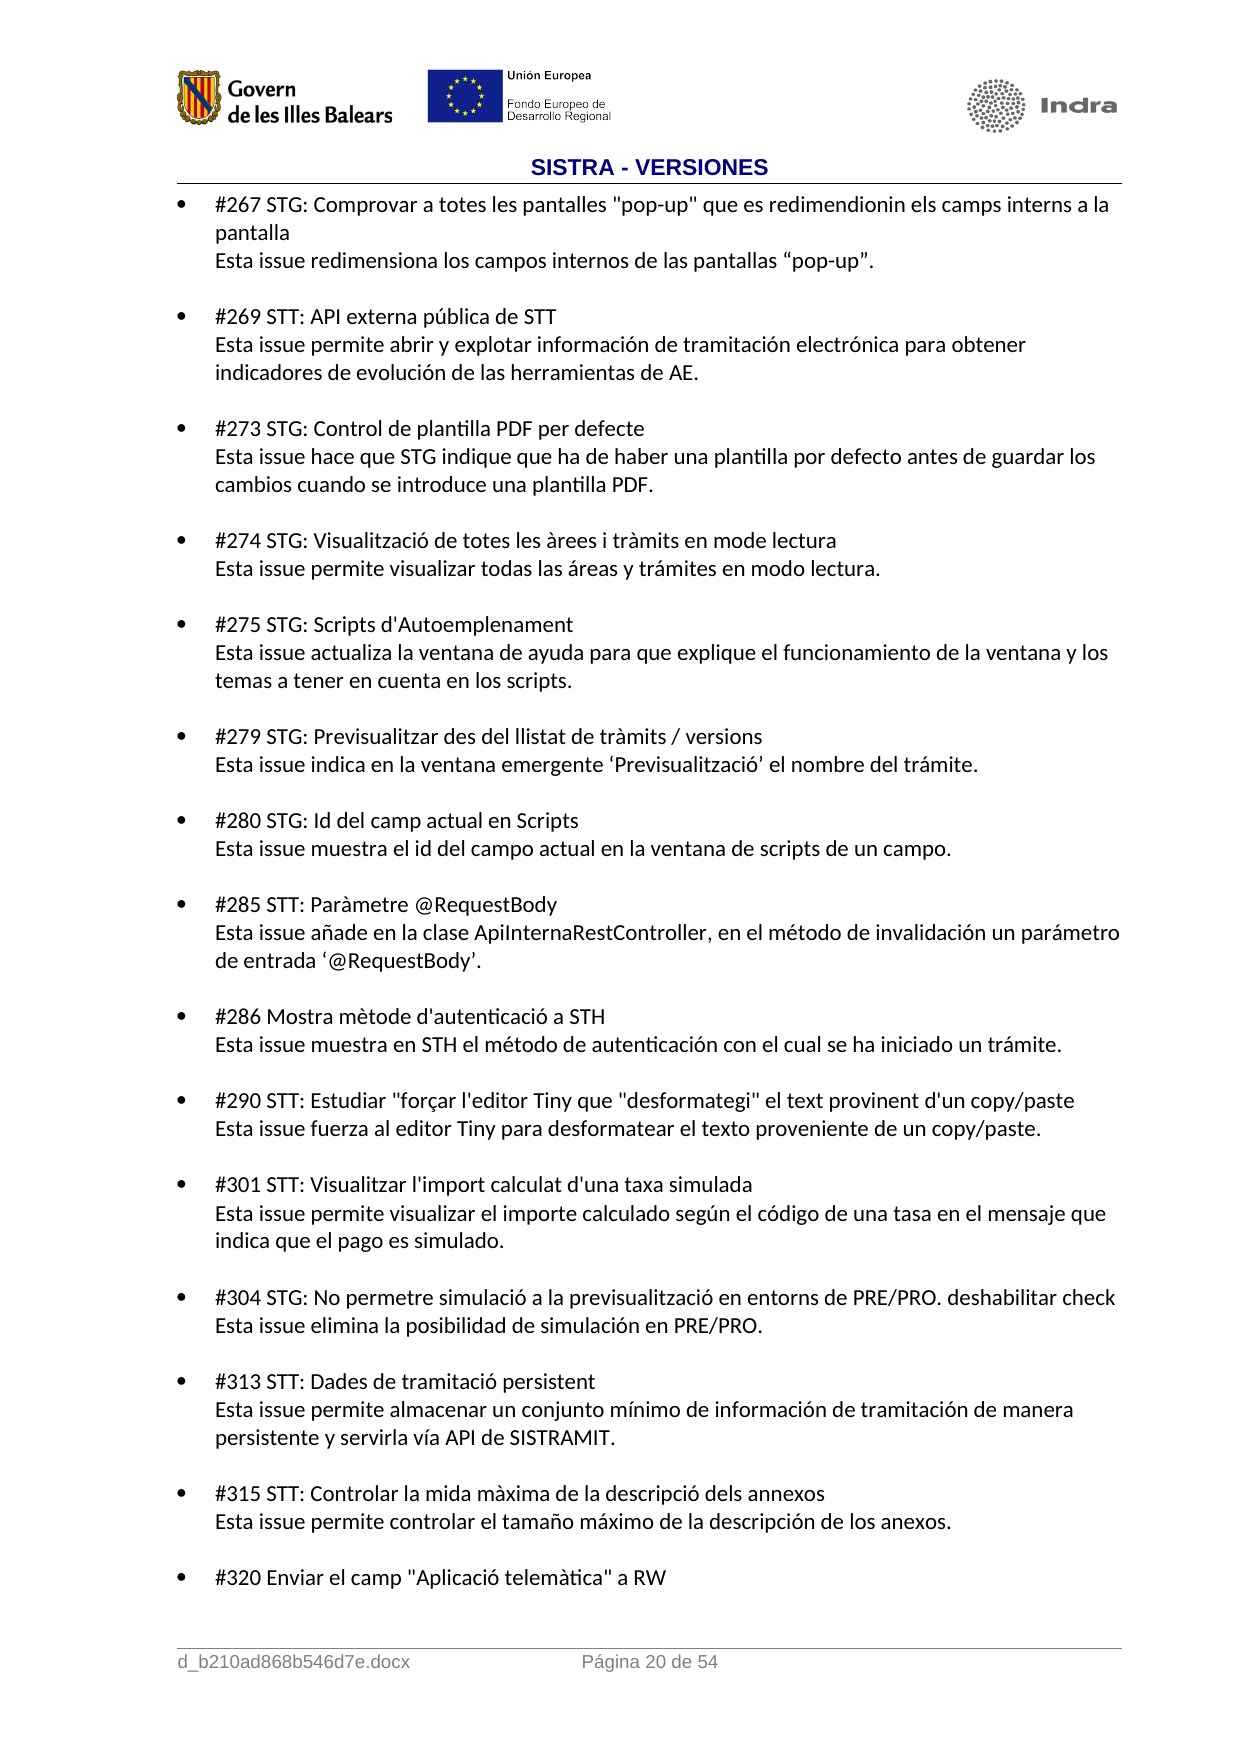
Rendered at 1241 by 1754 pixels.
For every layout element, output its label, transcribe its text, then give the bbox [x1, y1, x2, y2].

list Esta issue permite abrir y explotar información de tramitación electrónica para obtener indicadores de evolución de las herramientas de AE. [215, 330, 1122, 386]
list #273 STG: Control de plantilla PDF per defecte [177, 414, 1122, 442]
list Esta issue indica en la ventana emergente ‘Previsualització’ el nombre del trámite. [215, 750, 1122, 778]
list Esta issue muestra en STH el método de autenticación con el cual se ha iniciado un trámite. [215, 1031, 1122, 1058]
list Esta issue muestra el id del campo actual en la ventana de scripts de un campo. [215, 834, 1122, 862]
list Esta issue redimensiona los campos internos de las pantallas “pop-up”. [215, 246, 1122, 274]
list Esta issue permite almacenar un conjunto mínimo de información de tramitación de manera persistente y servirla vía API de SISTRAMIT. [215, 1395, 1122, 1451]
list #313 STT: Dades de tramitació persistent [177, 1367, 1122, 1395]
list Esta issue hace que STG indique que ha de haber una plantilla por defecto antes de guardar los cambios cuando se introduce una plantilla PDF. [215, 442, 1122, 498]
list Esta issue actualiza la ventana de ayuda para que explique el funcionamiento de la ventana y los temas a tener en cuenta en los scripts. [215, 638, 1122, 694]
list Esta issue permite visualizar todas las áreas y trámites en modo lectura. [215, 554, 1122, 582]
list Esta issue fuerza al editor Tiny para desformatear el texto proveniente de un copy/paste. [215, 1114, 1122, 1143]
list #315 STT: Controlar la mida màxima de la descripció dels annexos [177, 1479, 1122, 1507]
list #267 STG: Comprovar a totes les pantalles "pop-up" que es redimendionin els camps interns a la pantalla [177, 190, 1122, 246]
list #320 Enviar el camp "Aplicació telemàtica" a RW [177, 1563, 1122, 1591]
list #301 STT: Visualitzar l'import calculat d'una taxa simulada [177, 1171, 1122, 1199]
list #304 STG: No permetre simulació a la previsualització en entorns de PRE/PRO. deshabilitar check [177, 1283, 1122, 1311]
list #274 STG: Visualització de totes les àrees i tràmits en mode lectura [177, 526, 1122, 554]
list Esta issue permite visualizar el importe calculado según el código de una tasa en el mensaje que indica que el pago es simulado. [215, 1199, 1122, 1255]
list #269 STT: API externa pública de STT [177, 302, 1122, 330]
list Esta issue añade en la clase ApiInternaRestController, en el método de invalidación un parámetro de entrada ‘@RequestBody’. [215, 918, 1122, 974]
list #286 Mostra mètode d'autenticació a STH [177, 1002, 1122, 1031]
list #290 STT: Estudiar "forçar l'editor Tiny que "desformategi" el text provinent d'un copy/paste [177, 1087, 1122, 1114]
list #280 STG: Id del camp actual en Scripts [177, 806, 1122, 834]
picture [421, 67, 611, 125]
list Esta issue permite controlar el tamaño máximo de la descripción de los anexos. [215, 1507, 1122, 1535]
list Esta issue elimina la posibilidad de simulación en PRE/PRO. [215, 1311, 1122, 1339]
list #275 STG: Scripts d'Autoemplenament [177, 610, 1122, 638]
list #285 STT: Paràmetre @RequestBody [177, 890, 1122, 918]
picture [176, 70, 393, 125]
list #279 STG: Previsualitzar des del llistat de tràmits / versions [177, 722, 1122, 750]
